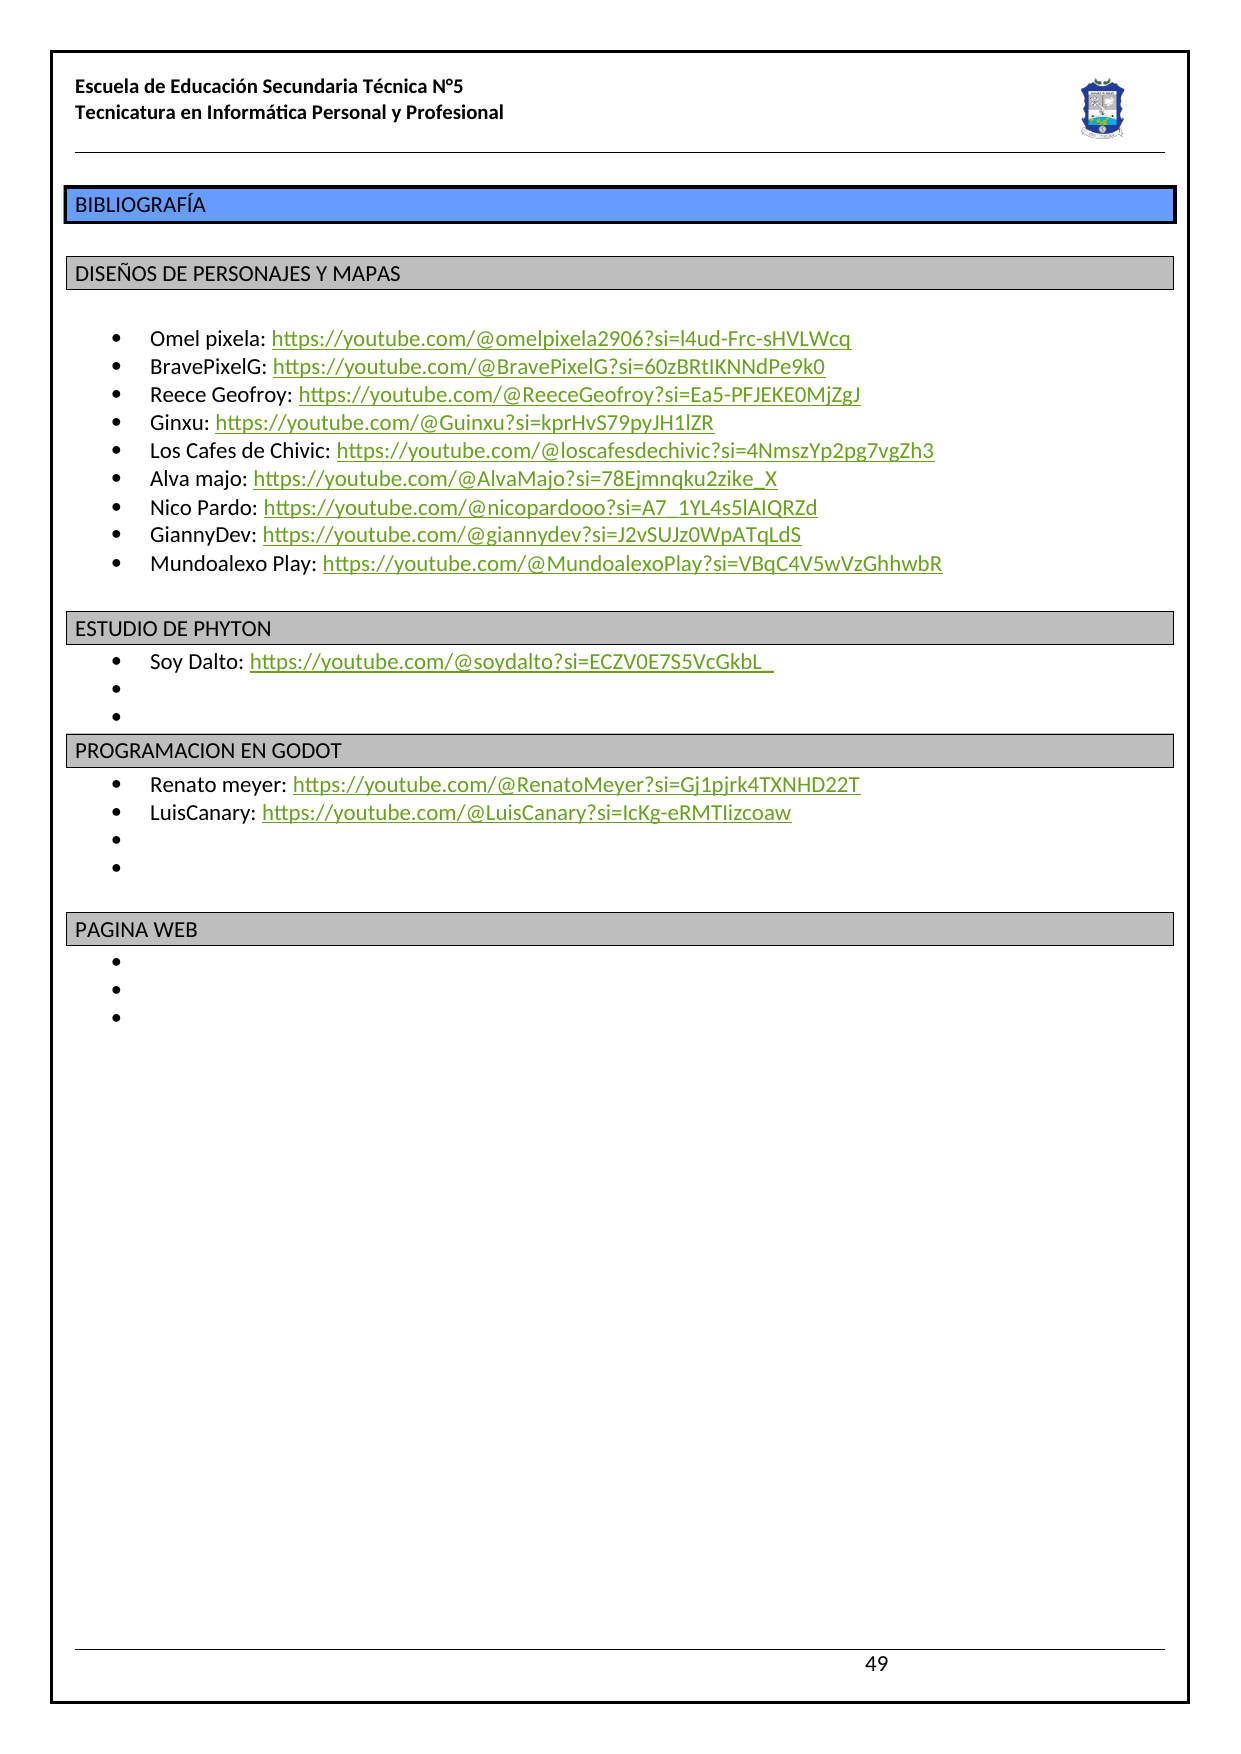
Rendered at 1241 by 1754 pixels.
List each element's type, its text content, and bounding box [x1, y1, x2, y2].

list LuisCanary: https://youtube.com/@LuisCanary?si=IcKg-eRMTIizcoaw [104, 798, 1173, 826]
list Omel pixela: https://youtube.com/@omelpixela2906?si=l4ud-Frc-sHVLWcq [104, 322, 1173, 352]
list GiannyDev: https://youtube.com/@giannydev?si=J2vSUJz0WpATqLdS [104, 521, 1173, 549]
list Nico Pardo: https://youtube.com/@nicopardooo?si=A7_1YL4s5lAIQRZd [104, 493, 1173, 521]
list Renato meyer: https://youtube.com/@RenatoMeyer?si=Gj1pjrk4TXNHD22T [104, 768, 1173, 798]
picture [1077, 77, 1128, 139]
list BIBLIOGRAFÍA [67, 189, 1173, 221]
list DISEÑOS DE PERSONAJES Y MAPAS [67, 257, 1173, 289]
list Mundoalexo Play: https://youtube.com/@MundoalexoPlay?si=VBqC4V5wVzGhhwbR [104, 549, 1173, 579]
list Alva majo: https://youtube.com/@AlvaMajo?si=78Ejmnqku2zike_X [104, 464, 1173, 493]
list ESTUDIO DE PHYTON [67, 612, 1173, 644]
list Reece Geofroy: https://youtube.com/@ReeceGeofroy?si=Ea5-PFJEKE0MjZgJ [104, 381, 1173, 408]
list Ginxu: https://youtube.com/@Guinxu?si=kprHvS79pyJH1lZR [104, 408, 1173, 437]
list Soy Dalto: https://youtube.com/@soydalto?si=ECZV0E7S5VcGkbL_ [104, 645, 1173, 675]
list PROGRAMACION EN GODOT [67, 735, 1173, 767]
list PAGINA WEB [67, 913, 1173, 945]
list BravePixelG: https://youtube.com/@BravePixelG?si=60zBRtIKNNdPe9k0 [104, 352, 1173, 381]
list Los Cafes de Chivic: https://youtube.com/@loscafesdechivic?si=4NmszYp2pg7vgZh3 [104, 437, 1173, 464]
